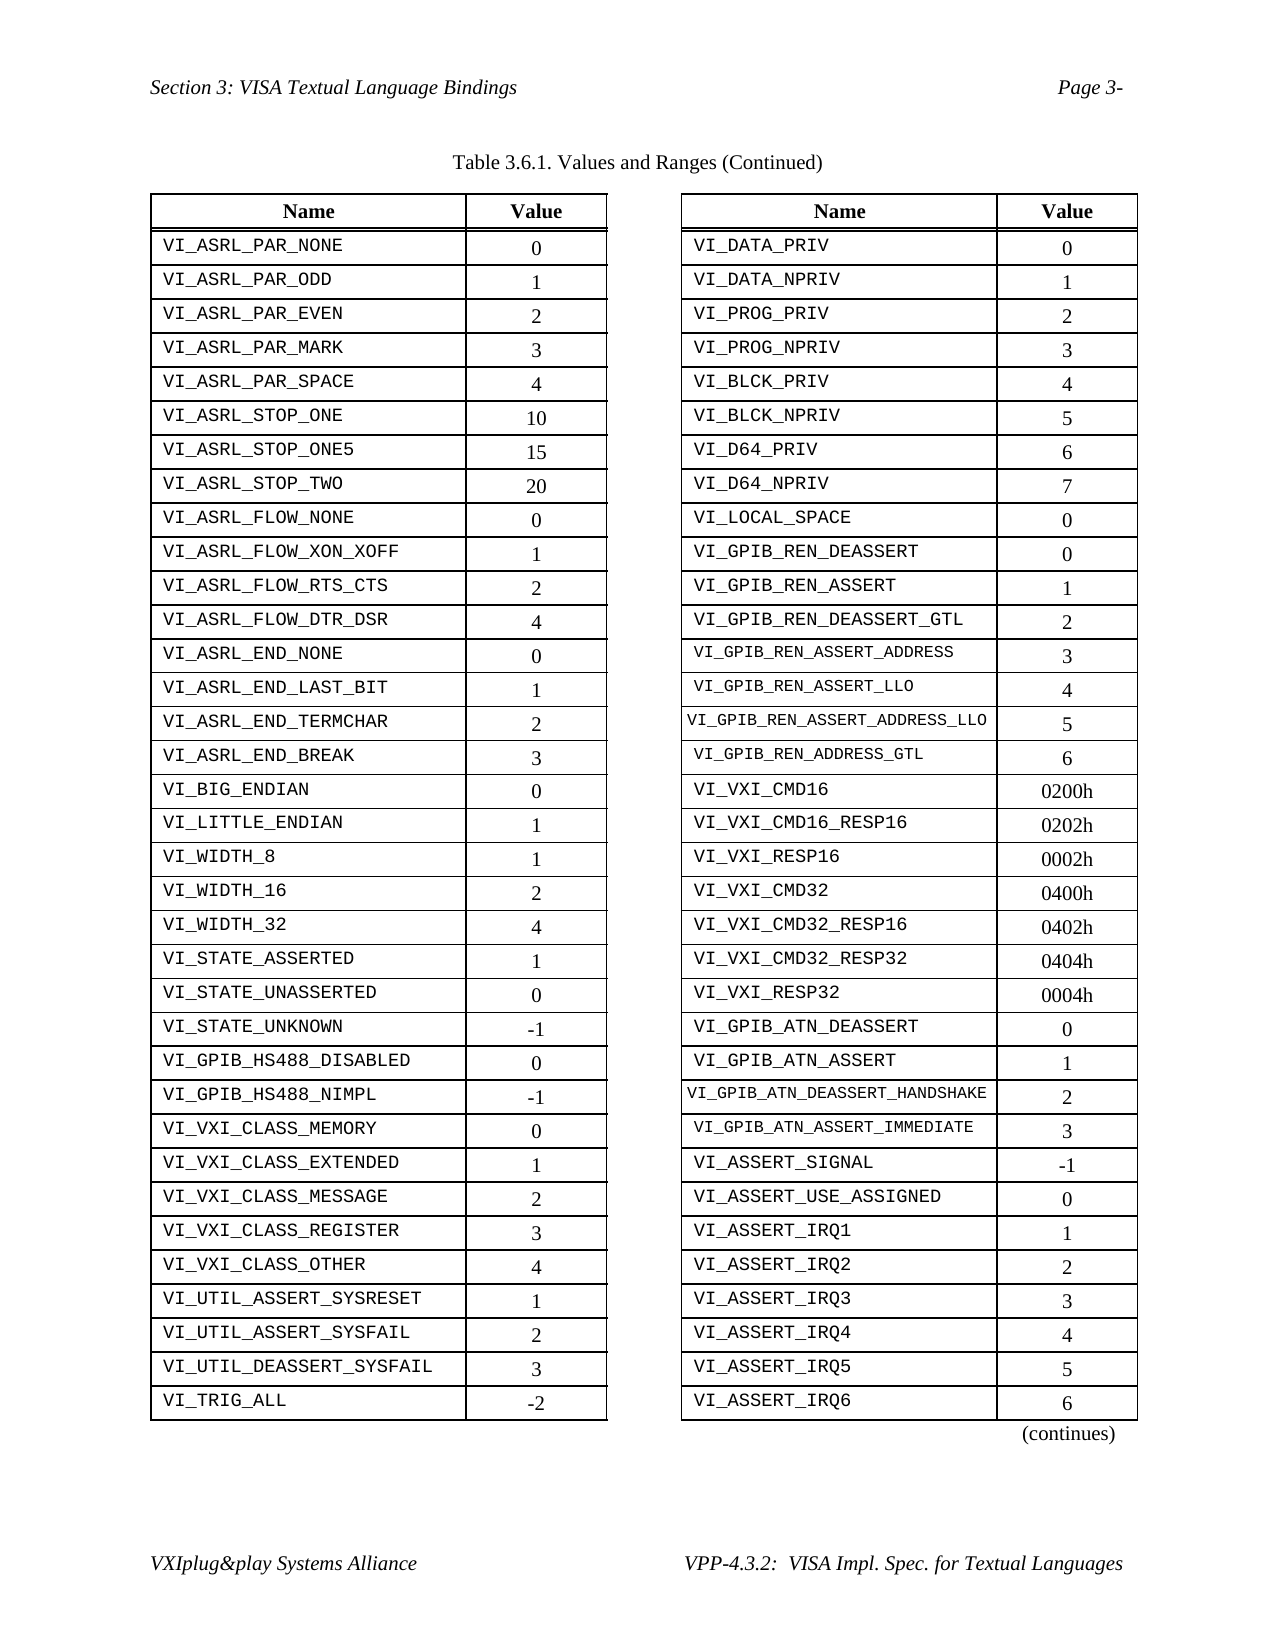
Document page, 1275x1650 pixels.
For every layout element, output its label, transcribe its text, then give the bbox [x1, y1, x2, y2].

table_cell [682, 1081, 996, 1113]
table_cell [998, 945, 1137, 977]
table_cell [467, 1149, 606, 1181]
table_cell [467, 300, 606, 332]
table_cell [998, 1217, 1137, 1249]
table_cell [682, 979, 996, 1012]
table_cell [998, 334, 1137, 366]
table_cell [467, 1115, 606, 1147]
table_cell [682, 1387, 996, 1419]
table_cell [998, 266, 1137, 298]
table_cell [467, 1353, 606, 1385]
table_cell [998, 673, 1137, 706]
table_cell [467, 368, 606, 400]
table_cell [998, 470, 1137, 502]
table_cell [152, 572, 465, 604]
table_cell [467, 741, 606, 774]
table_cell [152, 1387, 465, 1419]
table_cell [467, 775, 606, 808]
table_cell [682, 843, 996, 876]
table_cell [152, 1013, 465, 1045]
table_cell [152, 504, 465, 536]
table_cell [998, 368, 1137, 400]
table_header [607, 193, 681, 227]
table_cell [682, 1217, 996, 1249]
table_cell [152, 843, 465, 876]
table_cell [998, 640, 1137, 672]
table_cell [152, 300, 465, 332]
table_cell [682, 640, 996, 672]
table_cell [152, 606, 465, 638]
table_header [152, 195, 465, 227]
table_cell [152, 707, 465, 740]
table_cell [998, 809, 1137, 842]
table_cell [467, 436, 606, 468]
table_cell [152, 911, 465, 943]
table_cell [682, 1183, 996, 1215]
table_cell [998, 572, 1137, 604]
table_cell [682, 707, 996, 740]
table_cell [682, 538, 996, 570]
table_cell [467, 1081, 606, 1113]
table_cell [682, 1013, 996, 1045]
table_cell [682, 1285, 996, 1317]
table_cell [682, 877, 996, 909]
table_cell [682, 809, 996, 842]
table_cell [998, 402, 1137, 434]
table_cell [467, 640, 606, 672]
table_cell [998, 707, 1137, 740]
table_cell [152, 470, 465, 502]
text (continues) [150, 1420, 1125, 1444]
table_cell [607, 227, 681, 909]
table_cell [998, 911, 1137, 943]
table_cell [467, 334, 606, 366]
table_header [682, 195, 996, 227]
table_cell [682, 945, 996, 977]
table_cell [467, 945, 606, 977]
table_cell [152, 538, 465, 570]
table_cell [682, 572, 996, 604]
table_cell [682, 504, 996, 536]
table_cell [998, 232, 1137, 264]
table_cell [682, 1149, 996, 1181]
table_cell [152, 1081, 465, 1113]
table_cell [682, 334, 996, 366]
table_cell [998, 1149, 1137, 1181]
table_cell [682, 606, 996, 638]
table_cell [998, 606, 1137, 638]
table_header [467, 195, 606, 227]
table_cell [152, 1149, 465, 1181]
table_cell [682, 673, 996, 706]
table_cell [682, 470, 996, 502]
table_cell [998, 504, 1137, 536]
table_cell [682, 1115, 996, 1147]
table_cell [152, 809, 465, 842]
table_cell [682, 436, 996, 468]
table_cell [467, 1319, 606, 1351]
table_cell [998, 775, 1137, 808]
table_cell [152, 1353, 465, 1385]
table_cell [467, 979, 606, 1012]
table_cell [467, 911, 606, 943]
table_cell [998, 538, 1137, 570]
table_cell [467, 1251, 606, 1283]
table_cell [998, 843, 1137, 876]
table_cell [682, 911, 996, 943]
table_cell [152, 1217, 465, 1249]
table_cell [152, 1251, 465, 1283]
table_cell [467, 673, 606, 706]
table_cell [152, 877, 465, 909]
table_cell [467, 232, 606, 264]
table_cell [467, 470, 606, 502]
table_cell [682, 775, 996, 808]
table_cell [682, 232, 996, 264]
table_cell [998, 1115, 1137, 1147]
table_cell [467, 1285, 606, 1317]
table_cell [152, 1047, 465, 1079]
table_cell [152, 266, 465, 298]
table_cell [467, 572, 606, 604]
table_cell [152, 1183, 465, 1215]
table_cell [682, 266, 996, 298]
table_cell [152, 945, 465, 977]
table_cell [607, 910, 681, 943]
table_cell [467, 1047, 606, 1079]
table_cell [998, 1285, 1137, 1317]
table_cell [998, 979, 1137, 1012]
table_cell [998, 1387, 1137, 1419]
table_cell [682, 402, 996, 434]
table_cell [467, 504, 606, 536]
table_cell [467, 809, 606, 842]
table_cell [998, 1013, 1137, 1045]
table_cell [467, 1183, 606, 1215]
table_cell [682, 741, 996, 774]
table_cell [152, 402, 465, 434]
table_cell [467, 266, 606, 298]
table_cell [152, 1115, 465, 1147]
text Table 3.6.1. Values and Ranges (Continued) [150, 150, 1125, 174]
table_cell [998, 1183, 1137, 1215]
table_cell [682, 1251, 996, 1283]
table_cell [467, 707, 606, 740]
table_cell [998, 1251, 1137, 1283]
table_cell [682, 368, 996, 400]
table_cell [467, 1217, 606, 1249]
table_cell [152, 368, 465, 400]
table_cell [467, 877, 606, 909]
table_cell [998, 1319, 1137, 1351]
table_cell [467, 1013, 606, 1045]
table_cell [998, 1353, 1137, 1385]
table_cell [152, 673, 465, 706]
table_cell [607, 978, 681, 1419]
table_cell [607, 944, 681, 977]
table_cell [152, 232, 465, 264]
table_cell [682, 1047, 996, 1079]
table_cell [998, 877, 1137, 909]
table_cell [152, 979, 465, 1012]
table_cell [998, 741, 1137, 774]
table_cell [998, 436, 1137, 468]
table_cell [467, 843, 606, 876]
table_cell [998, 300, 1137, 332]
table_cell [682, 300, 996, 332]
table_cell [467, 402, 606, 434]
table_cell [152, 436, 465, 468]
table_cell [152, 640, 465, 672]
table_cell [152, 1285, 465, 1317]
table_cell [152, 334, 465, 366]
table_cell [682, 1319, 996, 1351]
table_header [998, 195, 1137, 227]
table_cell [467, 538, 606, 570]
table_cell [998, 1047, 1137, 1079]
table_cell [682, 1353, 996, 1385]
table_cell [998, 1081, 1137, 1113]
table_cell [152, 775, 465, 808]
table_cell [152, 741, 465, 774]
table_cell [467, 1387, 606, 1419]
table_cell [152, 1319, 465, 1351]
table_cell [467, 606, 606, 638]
